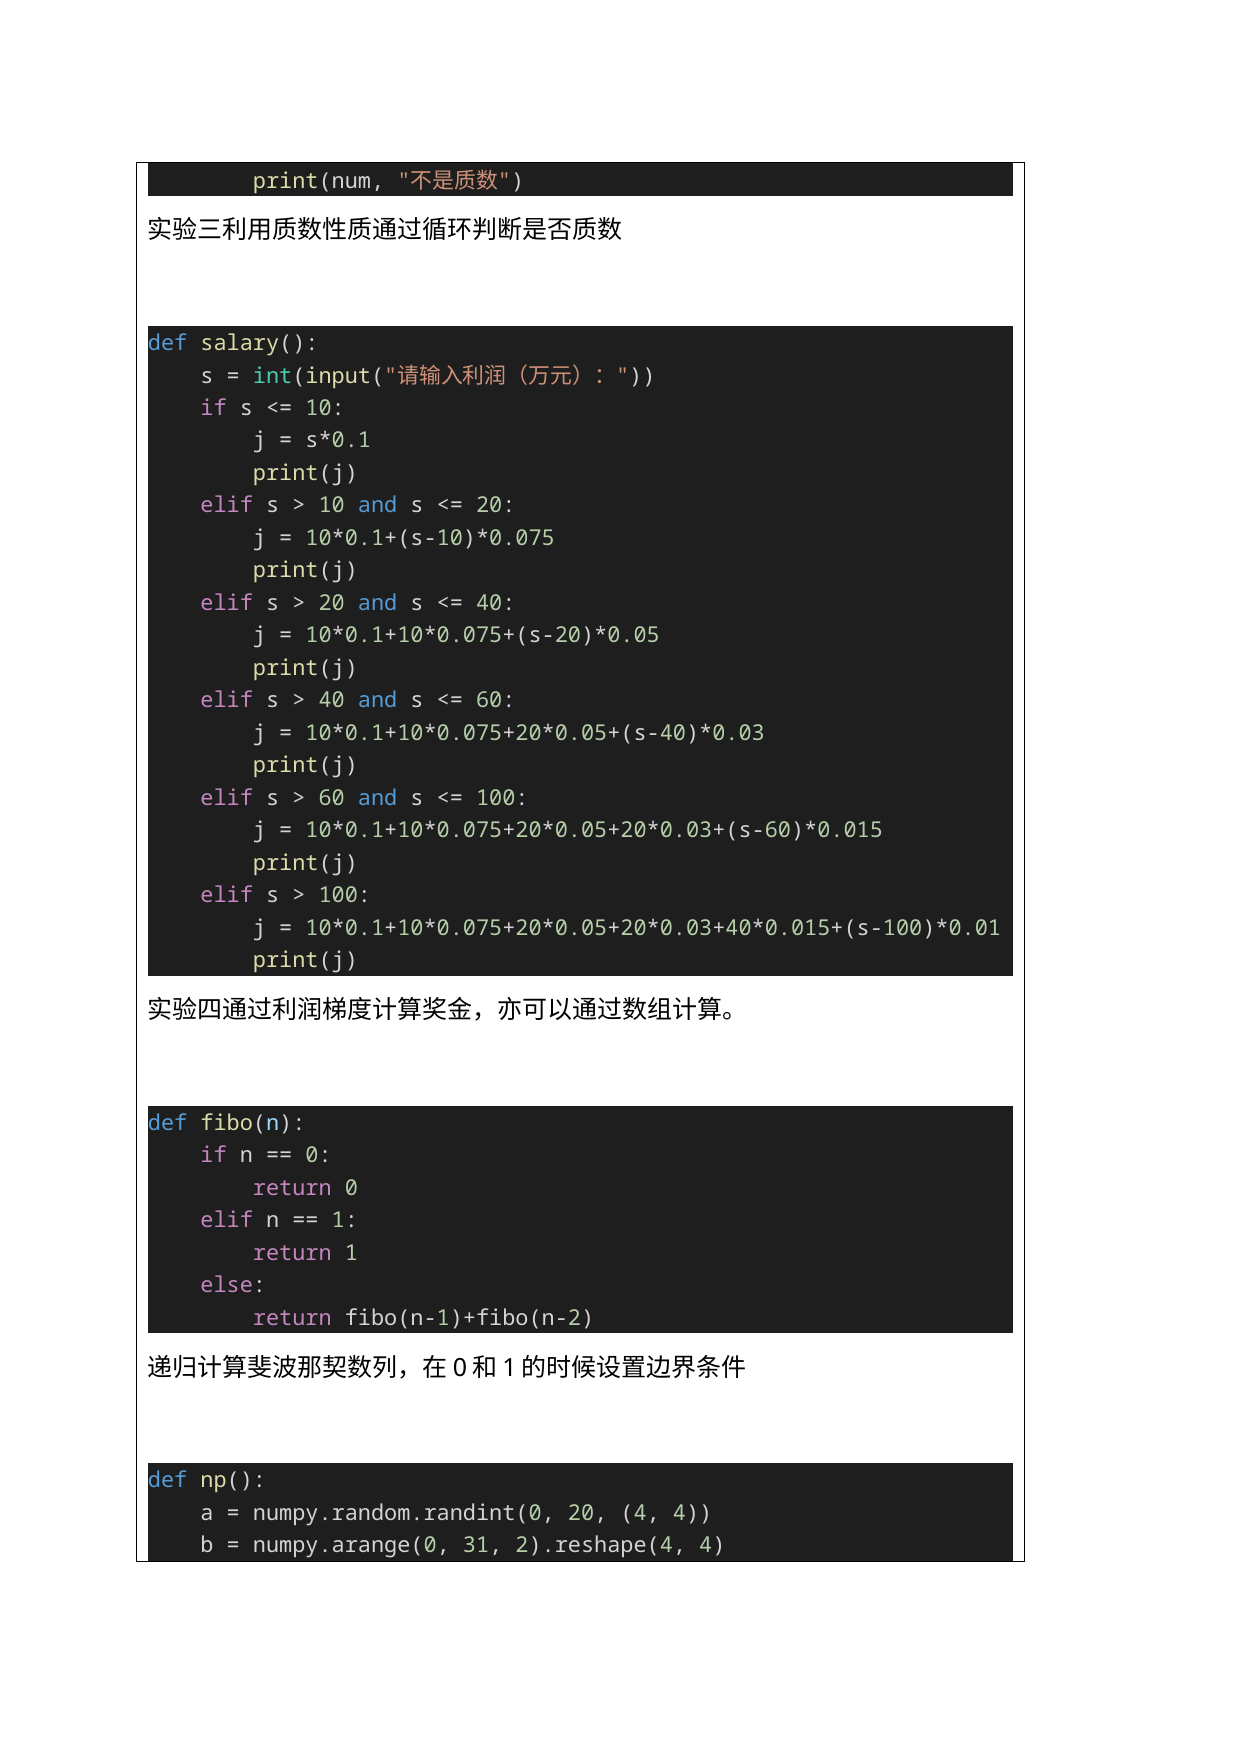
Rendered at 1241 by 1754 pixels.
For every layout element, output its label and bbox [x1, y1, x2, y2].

table_cell [137, 163, 1024, 1561]
